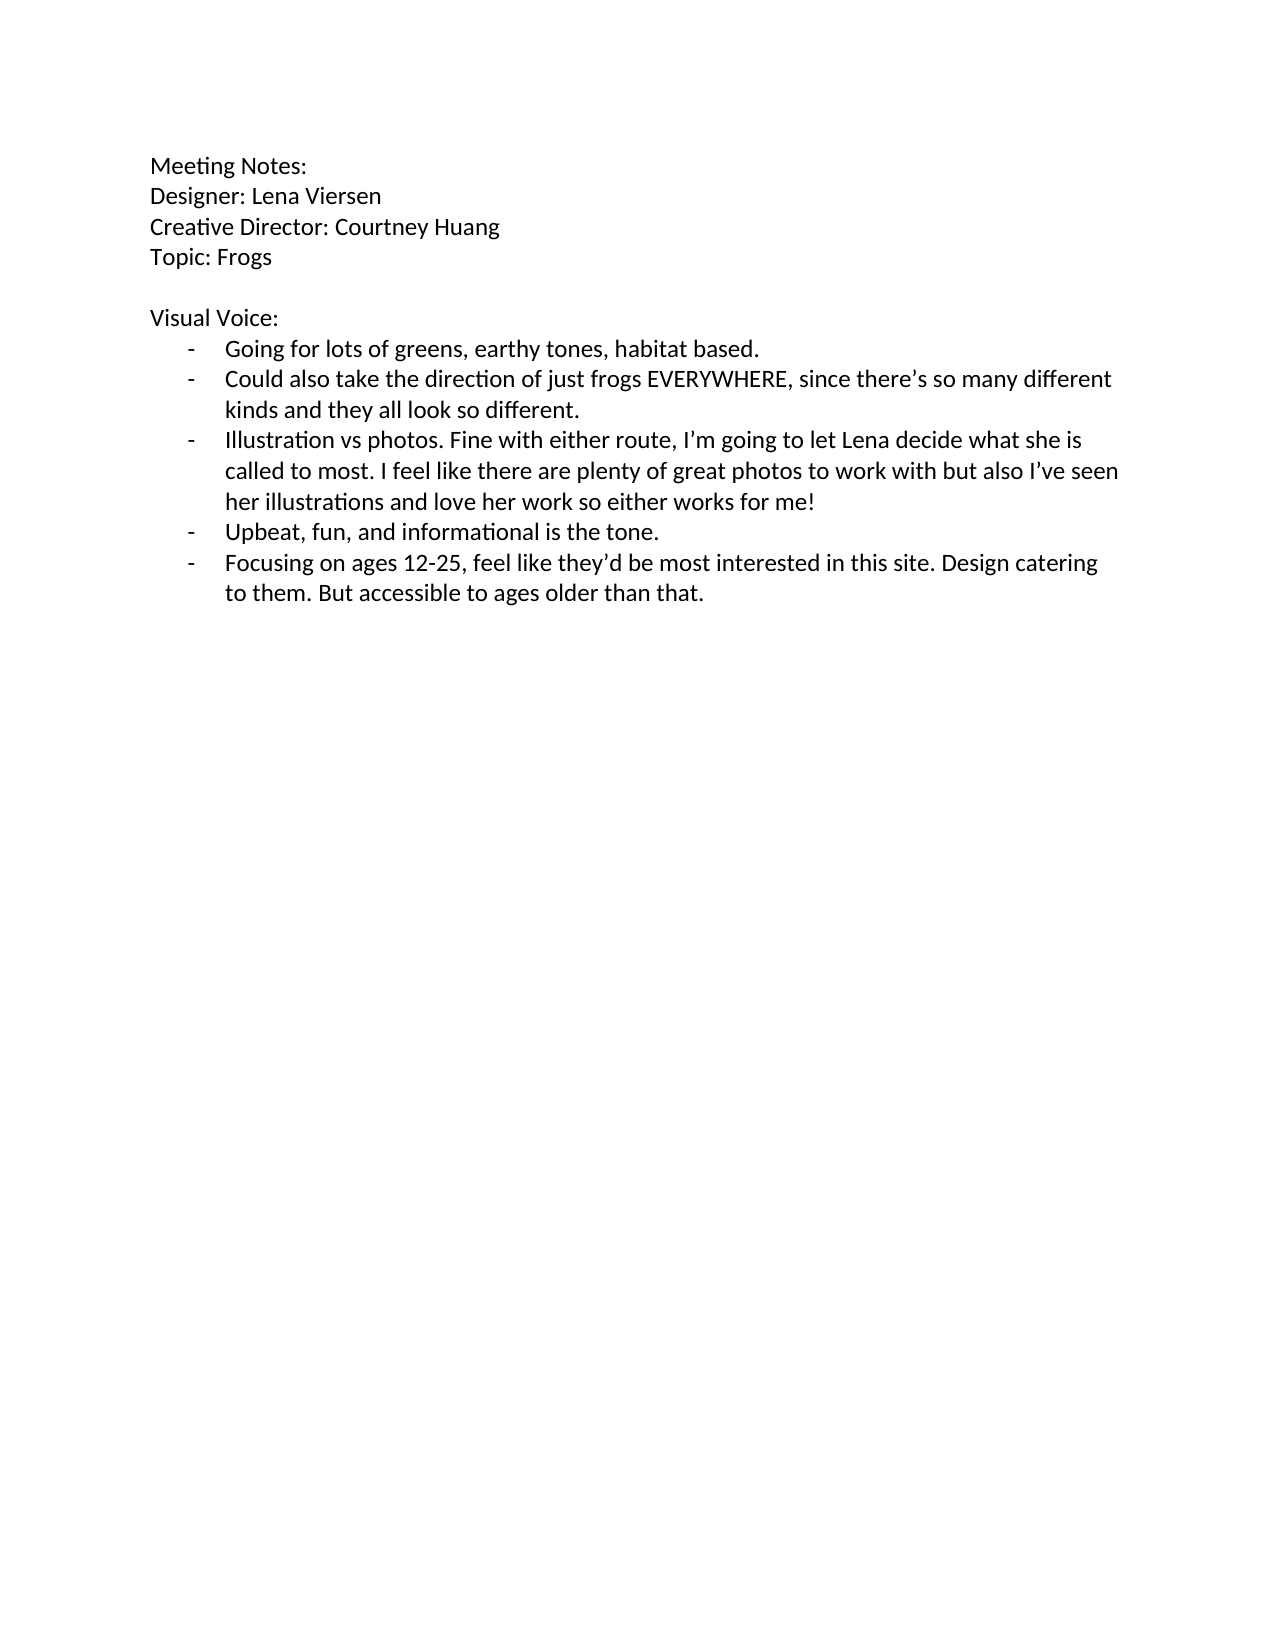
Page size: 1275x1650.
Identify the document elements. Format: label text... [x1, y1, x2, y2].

list Upbeat, fun, and informational is the tone. [187, 516, 1125, 547]
text Creative Director: Courtney Huang [150, 211, 1125, 242]
text Topic: Frogs [150, 242, 1125, 272]
text Designer: Lena Viersen [150, 181, 1125, 211]
text Visual Voice: [150, 303, 1125, 333]
list Focusing on ages 12-25, feel like they’d be most interested in this site. Design catering to them. But accessible to ages older than that. [187, 547, 1125, 608]
list Going for lots of greens, earthy tones, habitat based. [187, 333, 1125, 364]
list Illustration vs photos. Fine with either route, I’m going to let Lena decide what she is called to most. I feel like there are plenty of great photos to work with but also I’ve seen her illustrations and love her work so either works for me! [187, 425, 1125, 516]
list Could also take the direction of just frogs EVERYWHERE, since there’s so many different kinds and they all look so different. [187, 364, 1125, 425]
text Meeting Notes: [150, 150, 1125, 181]
